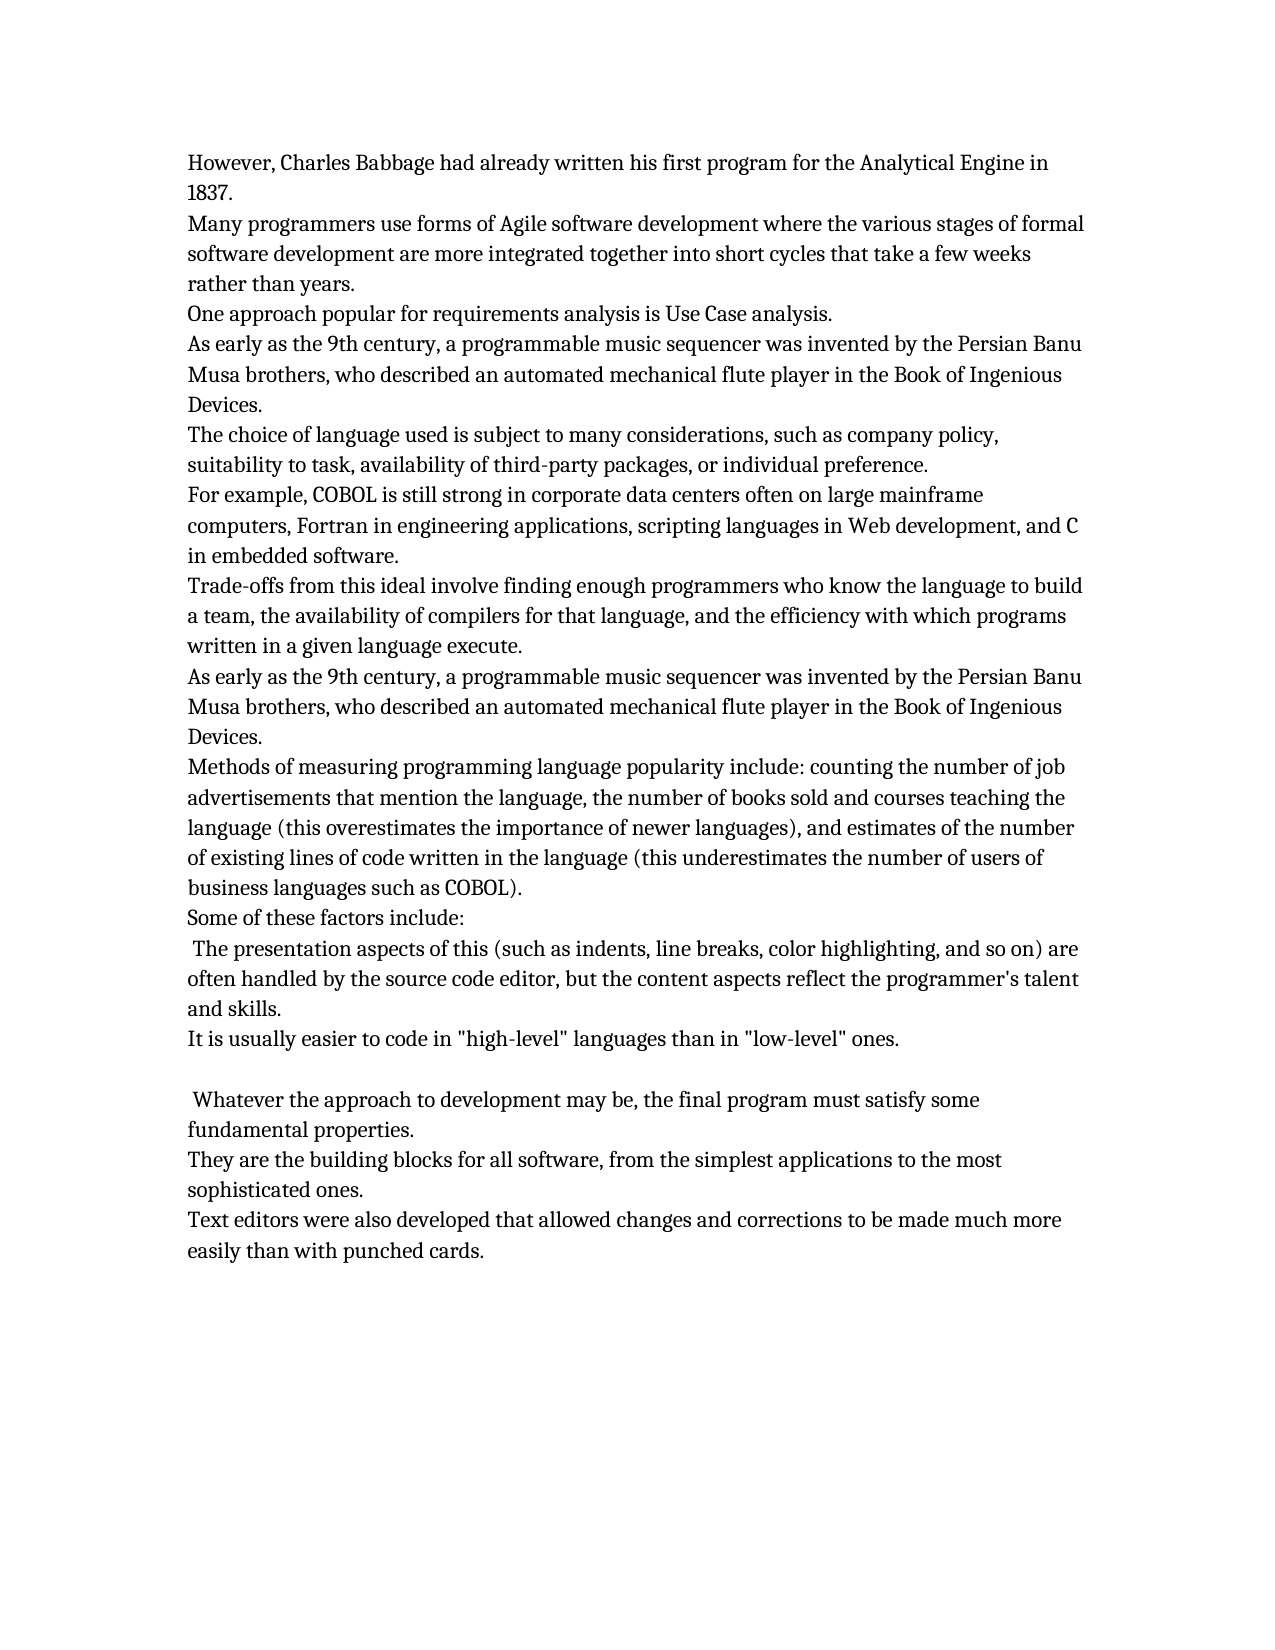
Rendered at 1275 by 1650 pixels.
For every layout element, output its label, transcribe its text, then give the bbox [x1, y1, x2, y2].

text However, Charles Babbage had already written his first program for the Analytical Engine in 1837. Many programmers use forms of Agile software development where the various stages of formal software development are more integrated together into short cycles that take a few weeks rather than years. One approach popular for requirements analysis is Use Case analysis. As early as the 9th century, a programmable music sequencer was invented by the Persian Banu Musa brothers, who described an automated mechanical flute player in the Book of Ingenious Devices. The choice of language used is subject to many considerations, such as company policy, suitability to task, availability of third-party packages, or individual preference. For example, COBOL is still strong in corporate data centers often on large mainframe computers, Fortran in engineering applications, scripting languages in Web development, and C in embedded software. Trade-offs from this ideal involve finding enough programmers who know the language to build a team, the availability of compilers for that language, and the efficiency with which programs written in a given language execute. As early as the 9th century, a programmable music sequencer was invented by the Persian Banu Musa brothers, who described an automated mechanical flute player in the Book of Ingenious Devices. Methods of measuring programming language popularity include: counting the number of job advertisements that mention the language, the number of books sold and courses teaching the language (this overestimates the importance of newer languages), and estimates of the number of existing lines of code written in the language (this underestimates the number of users of business languages such as COBOL). Some of these factors include: The presentation aspects of this (such as indents, line breaks, color highlighting, and so on) are often handled by the source code editor, but the content aspects reflect the programmer's talent and skills. It is usually easier to code in "high-level" languages than in "low-level" ones. Whatever the approach to development may be, the final program must satisfy some fundamental properties. They are the building blocks for all software, from the simplest applications to the most sophisticated ones. Text editors were also developed that allowed changes and corrections to be made much more easily than with punched cards. [187, 150, 1087, 1264]
